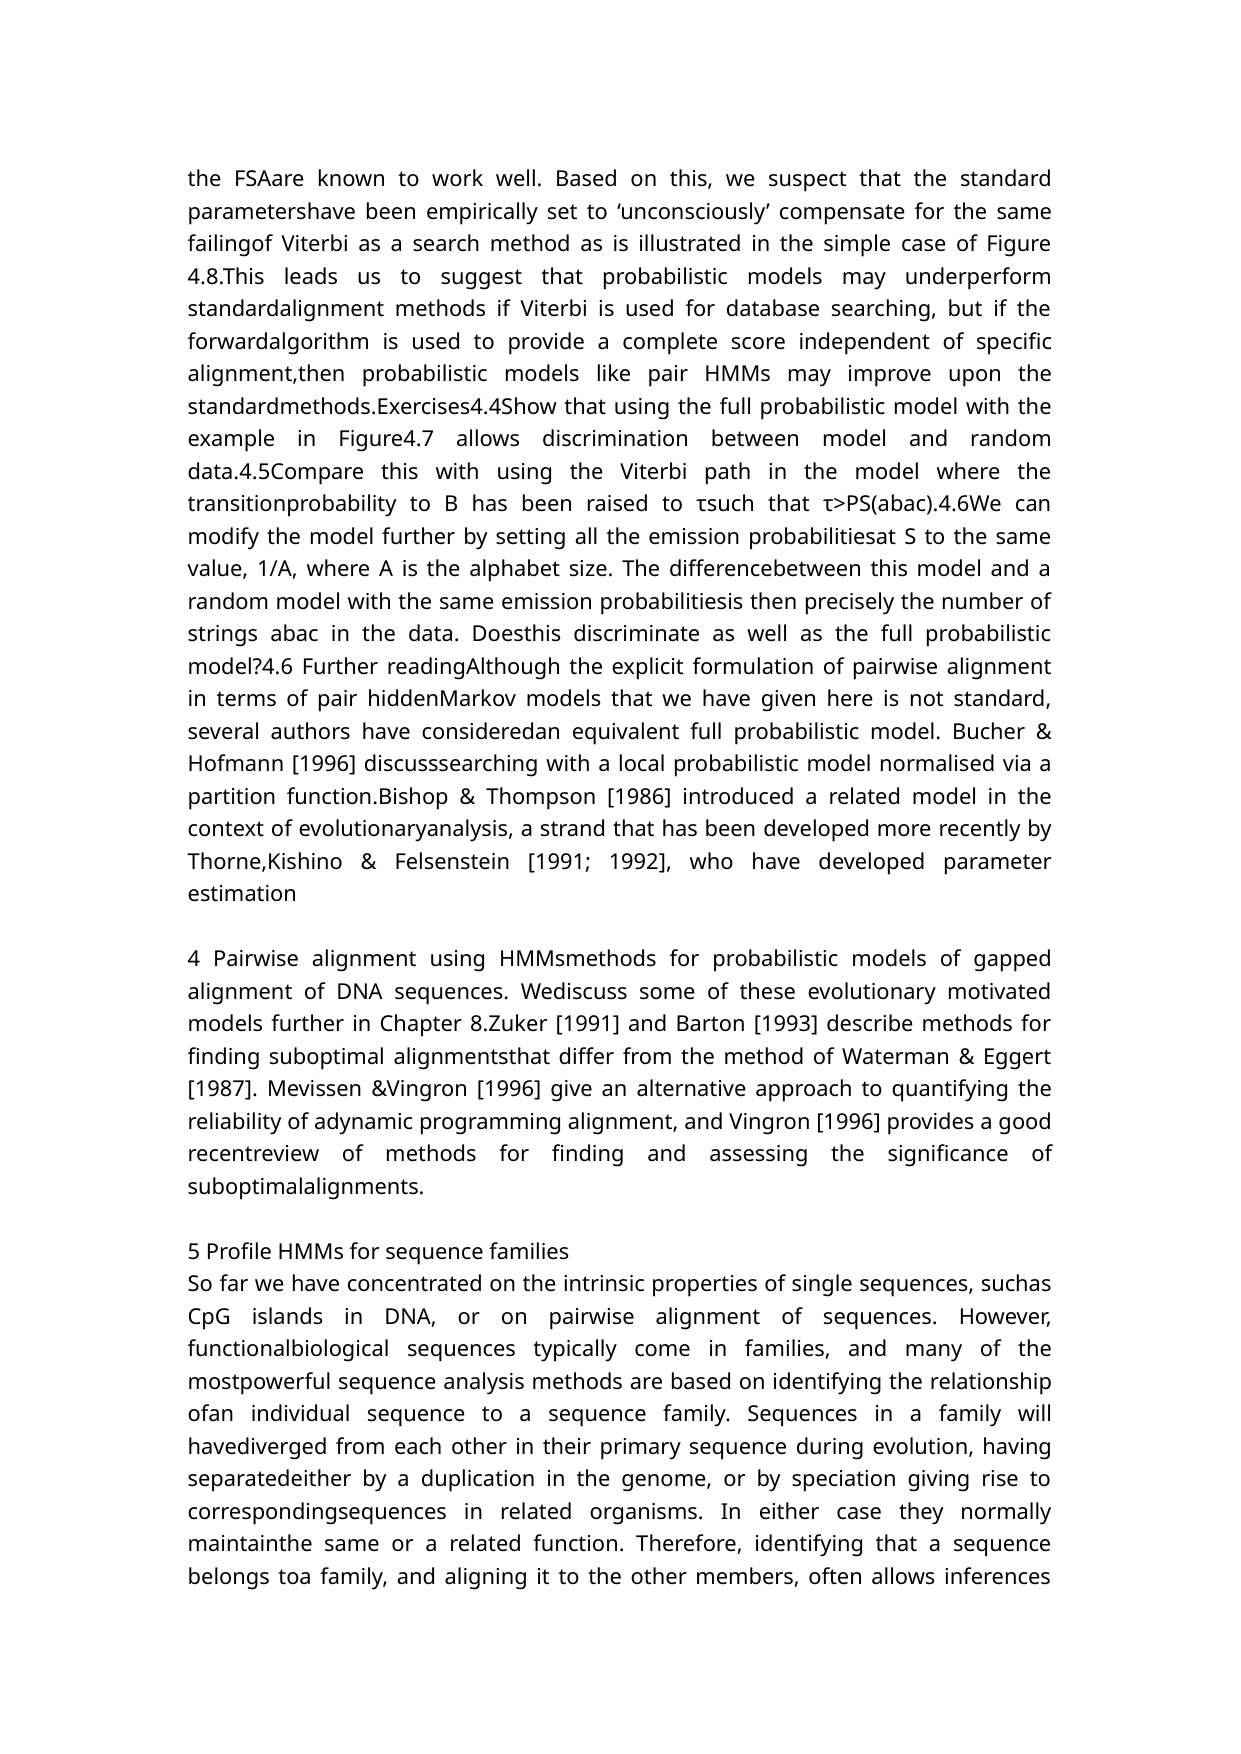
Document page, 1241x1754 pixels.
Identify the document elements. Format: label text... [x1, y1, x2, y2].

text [187, 162, 1053, 909]
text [187, 1267, 1053, 1592]
text 4 Pairwise alignment using HMMsmethods for probabilistic models of gapped alignment of DNA sequences. Wediscuss some of these evolutionary motivated models further in Chapter 8.Zuker [1991] and Barton [1993] describe methods for finding suboptimal alignmentsthat differ from the method of Waterman & Eggert [1987]. Mevissen &Vingron [1996] give an alternative approach to quantifying the reliability of adynamic programming alignment, and Vingron [1996] provides a good recentreview of methods for finding and assessing the significance of suboptimalalignments. [187, 942, 1053, 1202]
text 5 Profile HMMs for sequence families [187, 1234, 1053, 1267]
